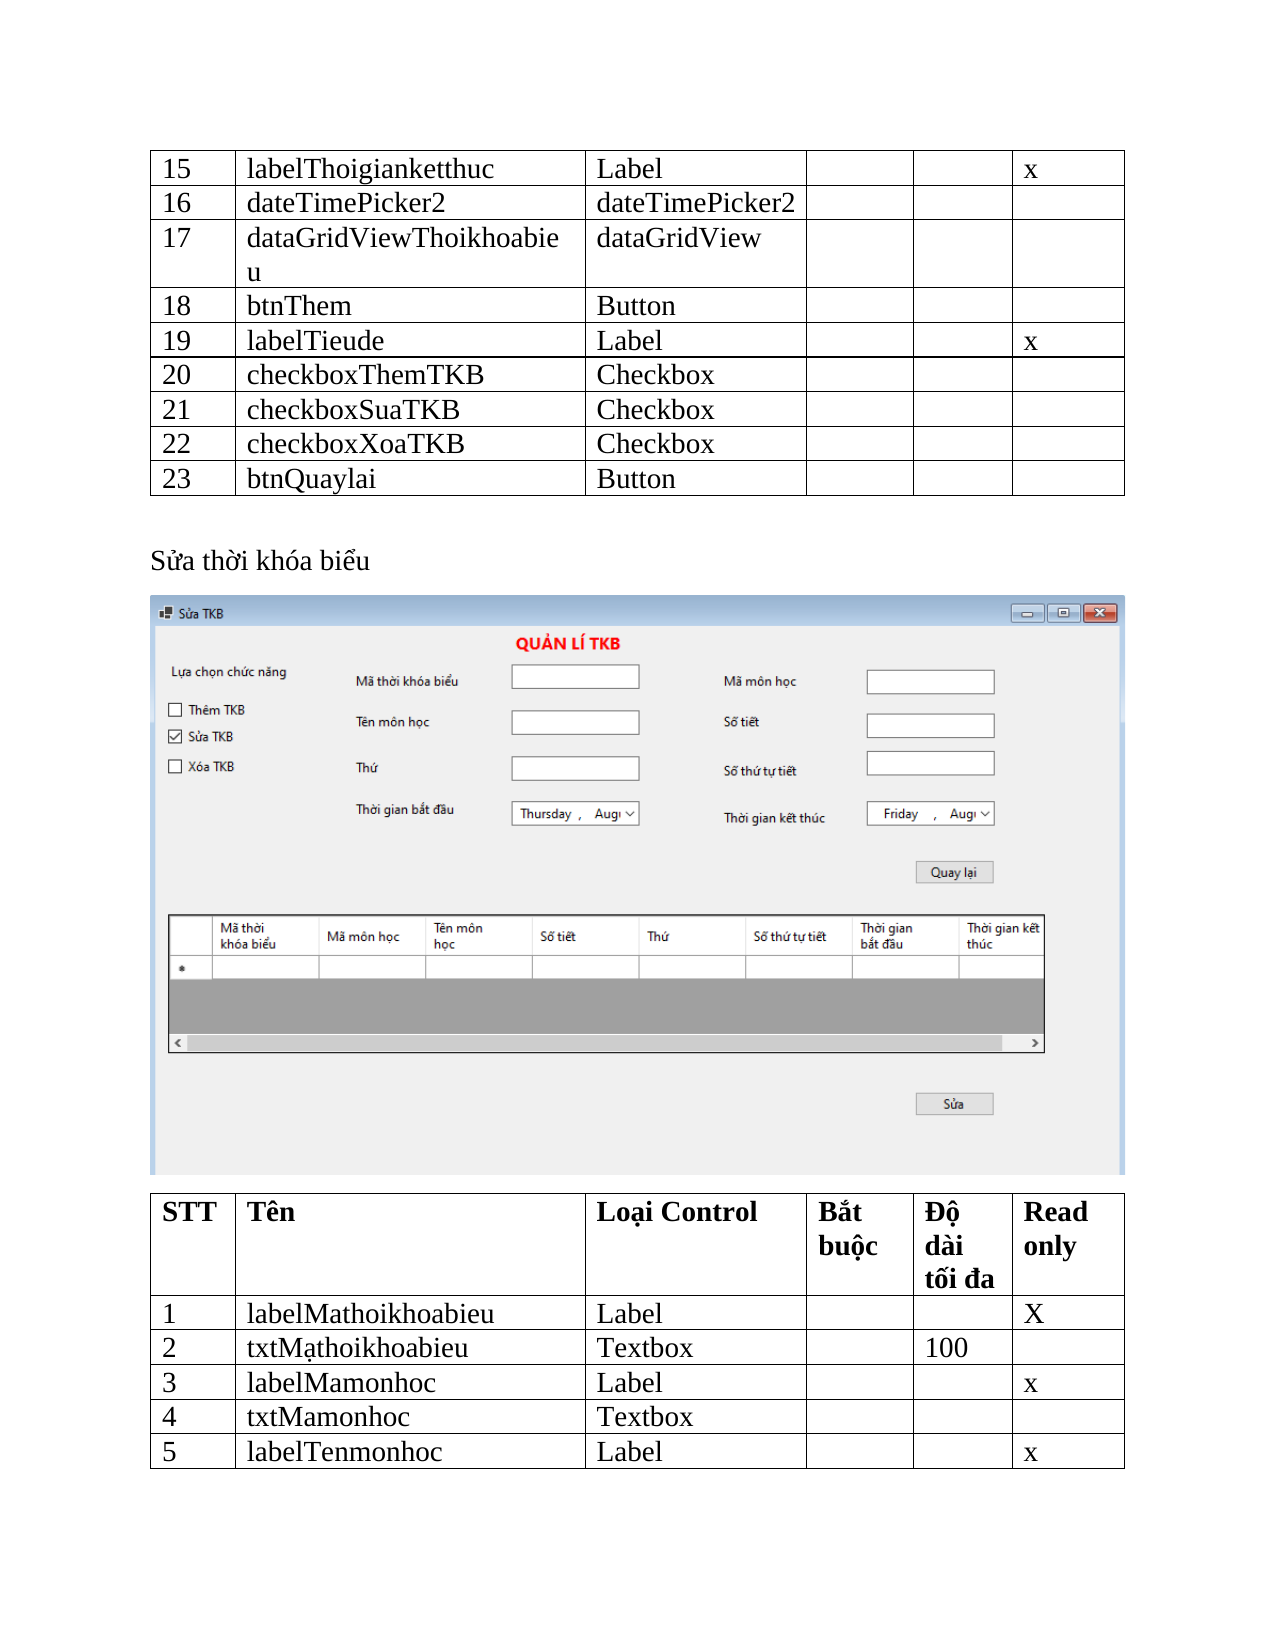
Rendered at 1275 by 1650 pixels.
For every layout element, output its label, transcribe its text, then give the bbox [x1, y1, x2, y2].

table_cell [807, 1400, 913, 1433]
table_cell dataGridView [586, 220, 806, 287]
table_cell [807, 392, 913, 426]
table_cell x [1013, 1434, 1124, 1468]
table_cell [807, 427, 913, 460]
table_cell 21 [151, 392, 235, 426]
table_cell [1013, 1400, 1124, 1433]
table_cell 1 [151, 1296, 235, 1329]
table_cell Checkbox [586, 392, 806, 426]
table_cell labelThoigianketthuc [236, 151, 585, 184]
table_cell [807, 1365, 913, 1398]
table_cell checkboxThemTKB [236, 358, 585, 391]
table_cell [1013, 427, 1124, 460]
table_cell btnThem [236, 288, 585, 322]
table_cell [914, 220, 1012, 287]
table_cell btnQuaylai [236, 461, 585, 495]
table_cell [807, 358, 913, 391]
table_cell 5 [151, 1434, 235, 1468]
table_cell 19 [151, 323, 235, 356]
table_cell 22 [151, 427, 235, 460]
table_cell [1013, 392, 1124, 426]
picture [150, 595, 1125, 1175]
table_cell [1013, 186, 1124, 219]
table_cell Label [586, 1365, 806, 1398]
table_cell Label [586, 323, 806, 356]
table_cell [914, 461, 1012, 495]
table_cell labelTenmonhoc [236, 1434, 585, 1468]
table_cell [914, 392, 1012, 426]
table_cell dataGridViewThoikhoabieu [236, 220, 585, 287]
table_cell Label [586, 1296, 806, 1329]
table_cell [914, 151, 1012, 184]
table_cell checkboxXoaTKB [236, 427, 585, 460]
table_cell labelTieude [236, 323, 585, 356]
table_cell Textbox [586, 1400, 806, 1433]
table_cell 100 [914, 1330, 1012, 1364]
table_header Độ dài tối đa [914, 1194, 1012, 1295]
table_cell 2 [151, 1330, 235, 1364]
table_cell [914, 1434, 1012, 1468]
table_cell [914, 1296, 1012, 1329]
table_cell Checkbox [586, 427, 806, 460]
table_cell 17 [151, 220, 235, 287]
table_cell txtMạthoikhoabieu [236, 1330, 585, 1364]
table_cell [807, 323, 913, 356]
table_cell [807, 220, 913, 287]
table_cell [807, 151, 913, 184]
text Sửa thời khóa biểu [150, 543, 1125, 576]
table_cell dateTimePicker2 [236, 186, 585, 219]
table_cell [807, 1296, 913, 1329]
table_cell [914, 323, 1012, 356]
table_cell Button [586, 288, 806, 322]
table_cell Button [586, 461, 806, 495]
table_cell Textbox [586, 1330, 806, 1364]
table_cell x [1013, 1365, 1124, 1398]
table_cell [1013, 1330, 1124, 1364]
table_cell 16 [151, 186, 235, 219]
table_cell [807, 186, 913, 219]
table_cell 18 [151, 288, 235, 322]
table_cell X [1013, 1296, 1124, 1329]
table_cell [1013, 461, 1124, 495]
table_cell [1013, 220, 1124, 287]
table_header STT [151, 1194, 235, 1295]
table_cell 4 [151, 1400, 235, 1433]
table_header Bắt buộc [807, 1194, 913, 1295]
table_cell [807, 1434, 913, 1468]
table_cell x [1013, 323, 1124, 356]
table_cell 15 [151, 151, 235, 184]
table_cell x [1013, 151, 1124, 184]
table_cell [914, 186, 1012, 219]
table_cell 3 [151, 1365, 235, 1398]
table_cell [914, 427, 1012, 460]
table_cell checkboxSuaTKB [236, 392, 585, 426]
table_cell [914, 1365, 1012, 1398]
table_cell [914, 358, 1012, 391]
table_cell [807, 288, 913, 322]
table_cell [914, 1400, 1012, 1433]
table_cell 23 [151, 461, 235, 495]
table_cell [914, 288, 1012, 322]
table_cell dateTimePicker2 [586, 186, 806, 219]
table_cell labelMathoikhoabieu [236, 1296, 585, 1329]
table_header Tên [236, 1194, 585, 1295]
table_cell [807, 1330, 913, 1364]
table_cell txtMamonhoc [236, 1400, 585, 1433]
table_cell [1013, 288, 1124, 322]
table_cell Label [586, 1434, 806, 1468]
table_header Read only [1013, 1194, 1124, 1295]
table_cell 20 [151, 358, 235, 391]
table_cell [1013, 358, 1124, 391]
table_header Loại Control [586, 1194, 806, 1295]
table_cell [807, 461, 913, 495]
table_cell Checkbox [586, 358, 806, 391]
table_cell labelMamonhoc [236, 1365, 585, 1398]
table_cell Label [586, 151, 806, 184]
